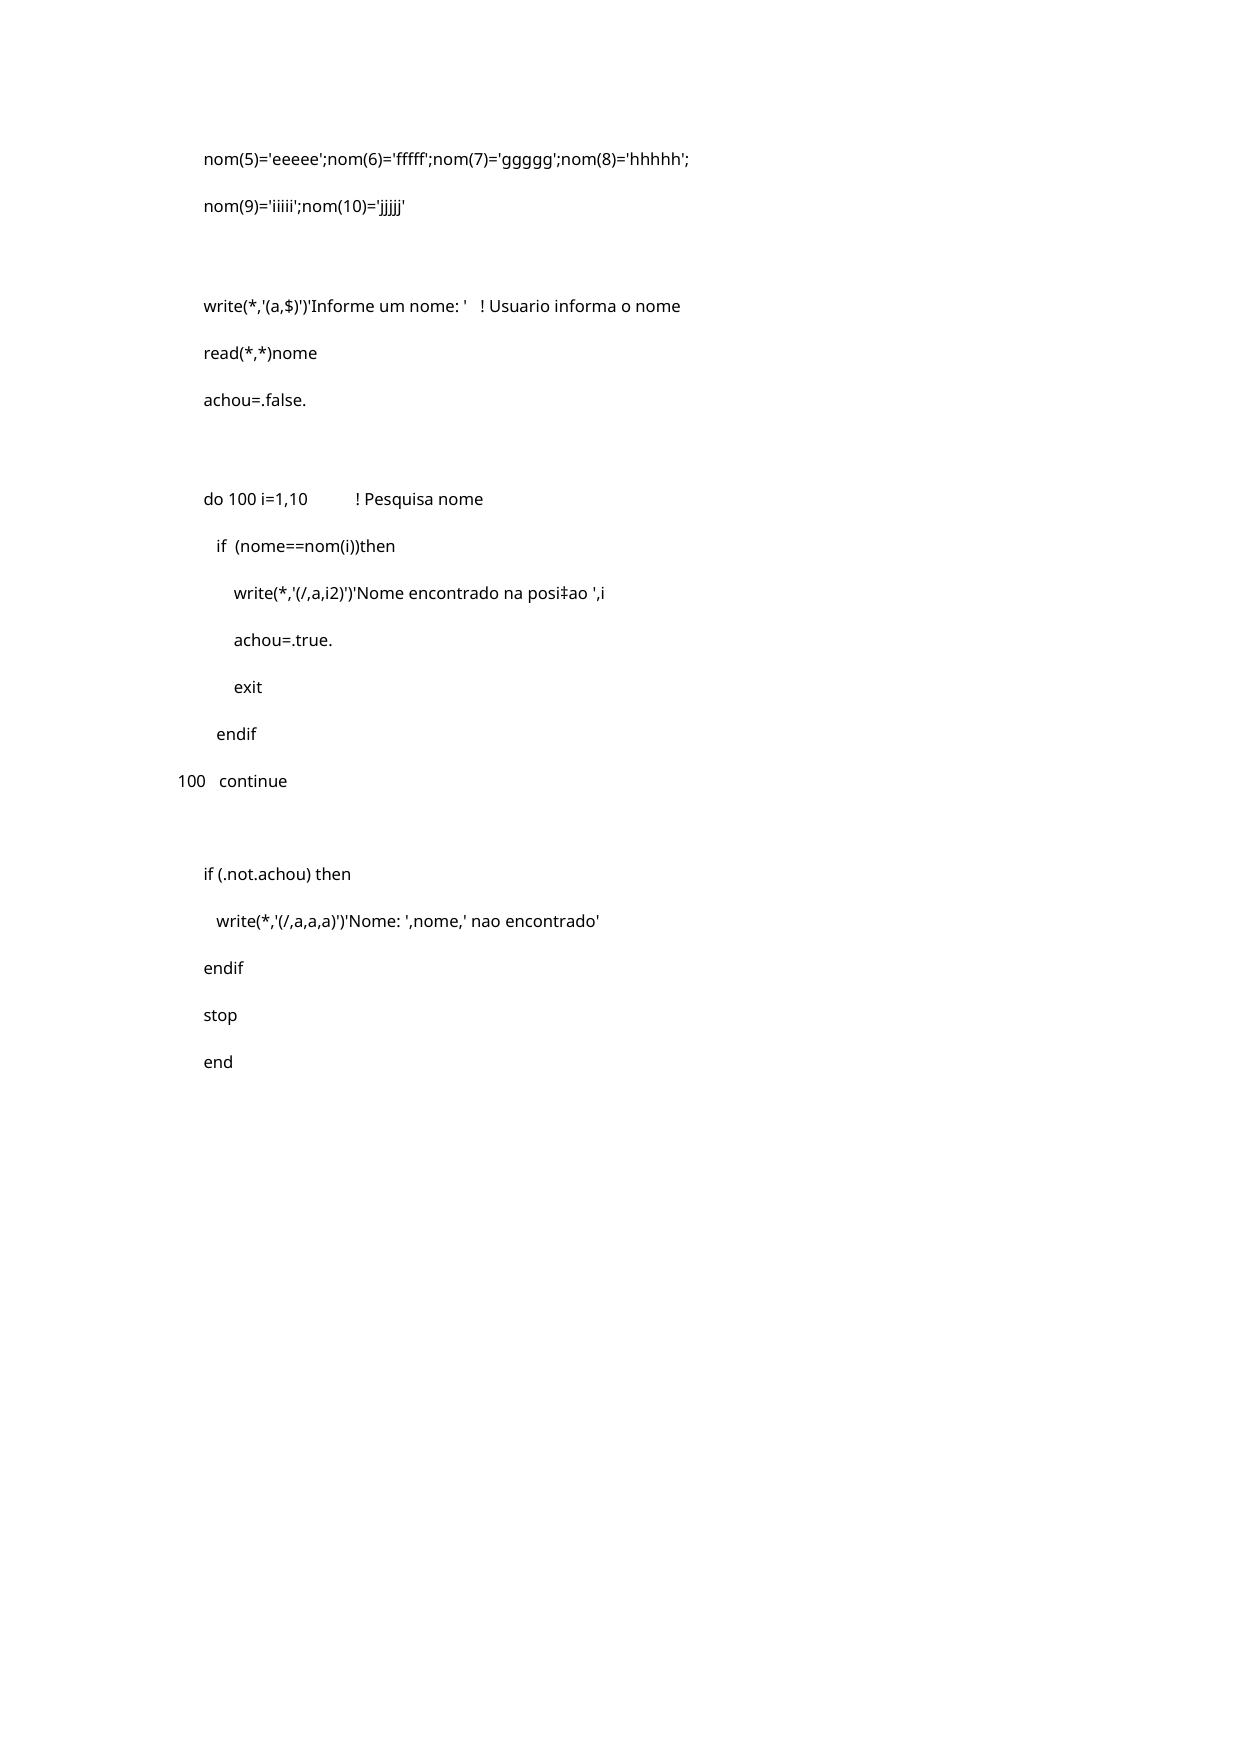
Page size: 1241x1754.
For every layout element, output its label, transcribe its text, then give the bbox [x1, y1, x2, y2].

text read(*,*)nome [177, 341, 1063, 364]
text do 100 i=1,10 ! Pesquisa nome [177, 488, 1063, 511]
text write(*,'(/,a,i2)')'Nome encontrado na posi‡ao ',i [177, 582, 1063, 604]
text 100 continue [177, 769, 1063, 792]
text exit [177, 676, 1063, 698]
text achou=.false. [177, 388, 1063, 411]
text if (.not.achou) then [177, 863, 1063, 886]
text stop [177, 1004, 1063, 1026]
text if (nome==nom(i))then [177, 535, 1063, 558]
text write(*,'(/,a,a,a)')'Nome: ',nome,' nao encontrado' [177, 910, 1063, 933]
text nom(5)='eeeee';nom(6)='fffff';nom(7)='ggggg';nom(8)='hhhhh'; [177, 148, 1063, 170]
text end [177, 1051, 1063, 1073]
text endif [177, 722, 1063, 745]
text endif [177, 957, 1063, 979]
text write(*,'(a,$)')'Informe um nome: ' ! Usuario informa o nome [177, 294, 1063, 317]
text nom(9)='iiiii';nom(10)='jjjjj' [177, 194, 1063, 217]
text achou=.true. [177, 629, 1063, 651]
